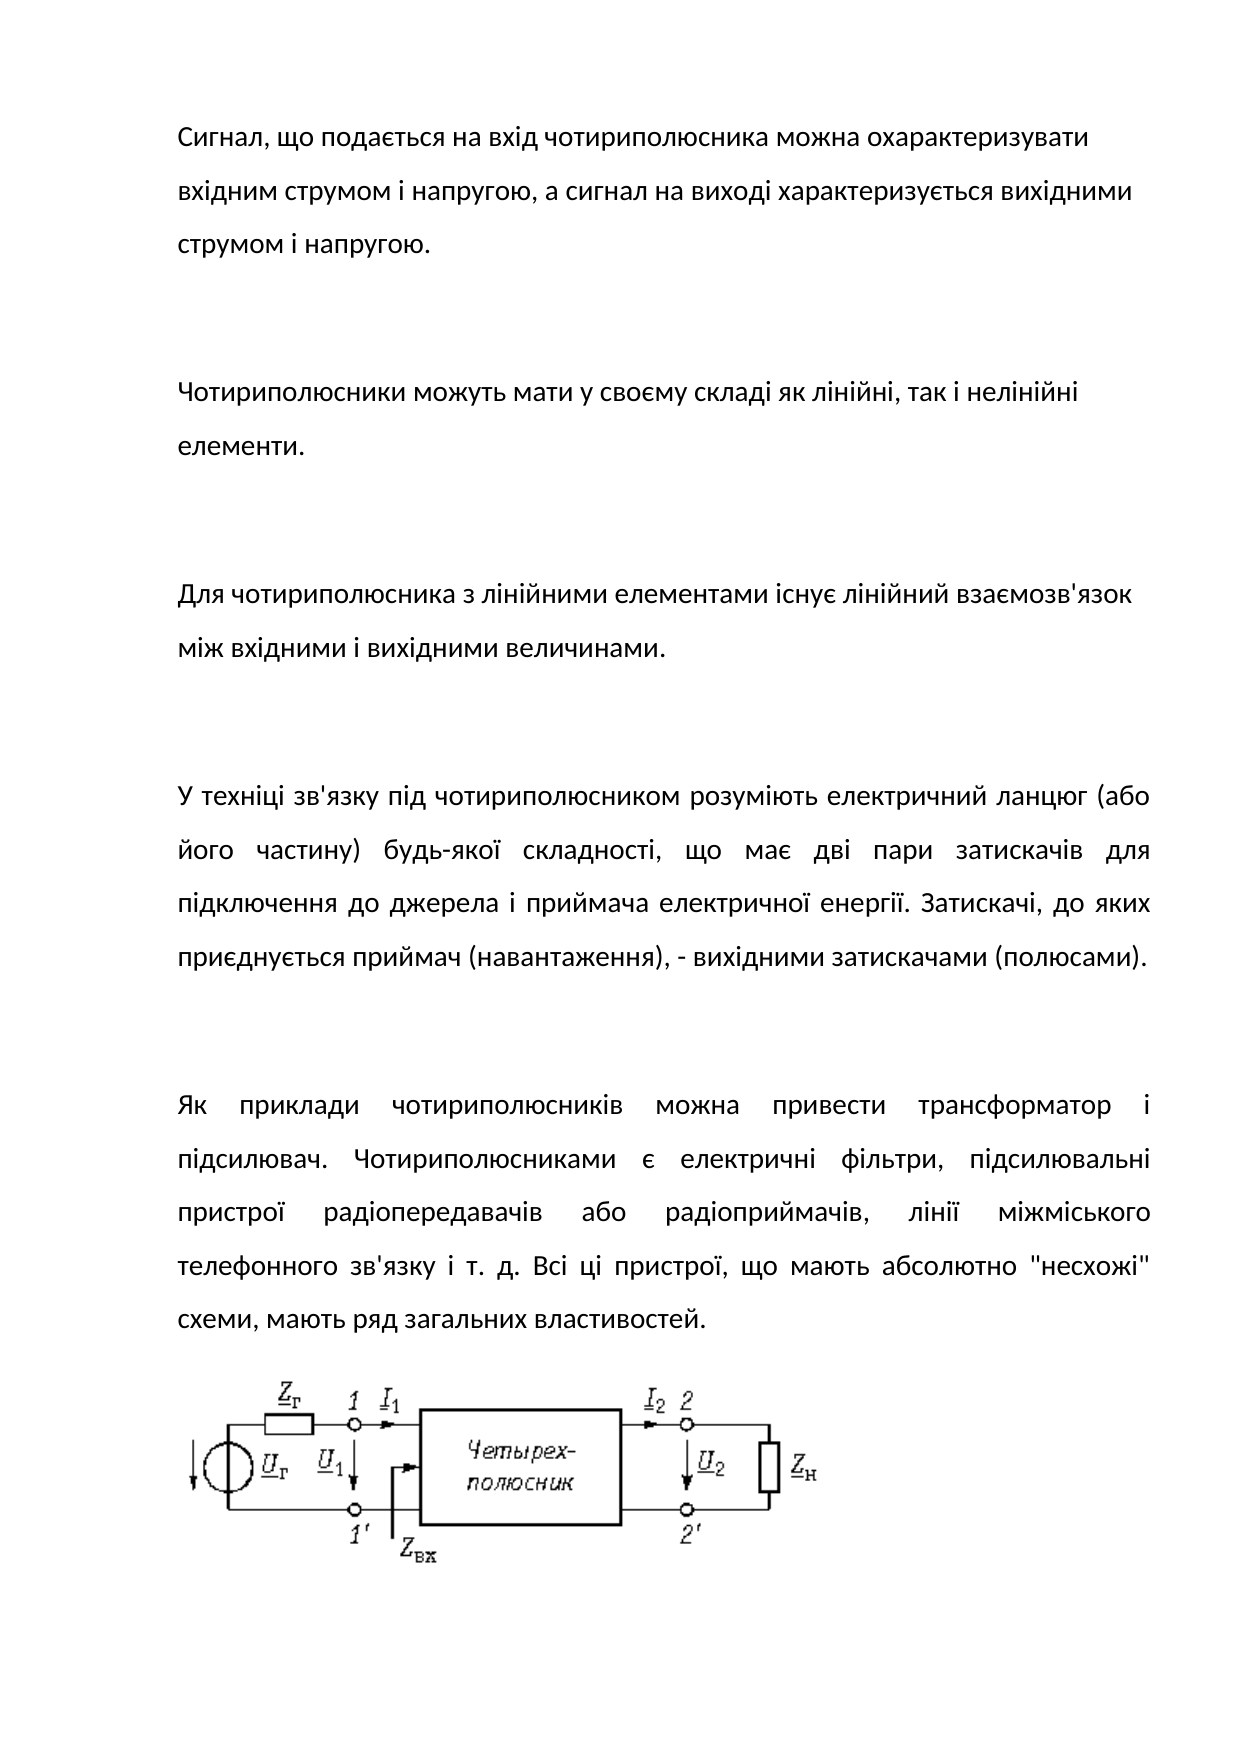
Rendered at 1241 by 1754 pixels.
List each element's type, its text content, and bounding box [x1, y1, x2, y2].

text Як приклади чотириполюсників можна привести трансформатор і підсилювач. Чотириполюсниками є електричні фільтри, підсилювальні пристрої радіопередавачів або радіоприймачів, лінії міжміського телефонного зв'язку і т. д. Всі ці пристрої, що мають абсолютно "несхожі" схеми, мають ряд загальних властивостей. [177, 1086, 1152, 1336]
text Для чотириполюсника з лінійними елементами існує лінійний взаємозв'язок між вхідними і вихідними величинами. [177, 576, 1152, 664]
text Чотириполюсники можуть мати у своєму складі як лінійні, так і нелінійні елементи. [177, 373, 1152, 463]
picture [177, 1374, 854, 1599]
text Сигнал, що подається на вхід чотириполюсника можна охарактеризувати вхідним струмом і напругою, а сигнал на виході характеризується вихідними струмом i напругою. [177, 118, 1152, 261]
text У техніці зв'язку під чотириполюсником розуміють електричний ланцюг (або його частину) будь-якої складності, що має дві пари затискачів для підключення до джерела і приймача електричної енергії. Затискачі, до яких приєднується приймач (навантаження), - вихідними затискачами (полюсами). [177, 777, 1152, 973]
